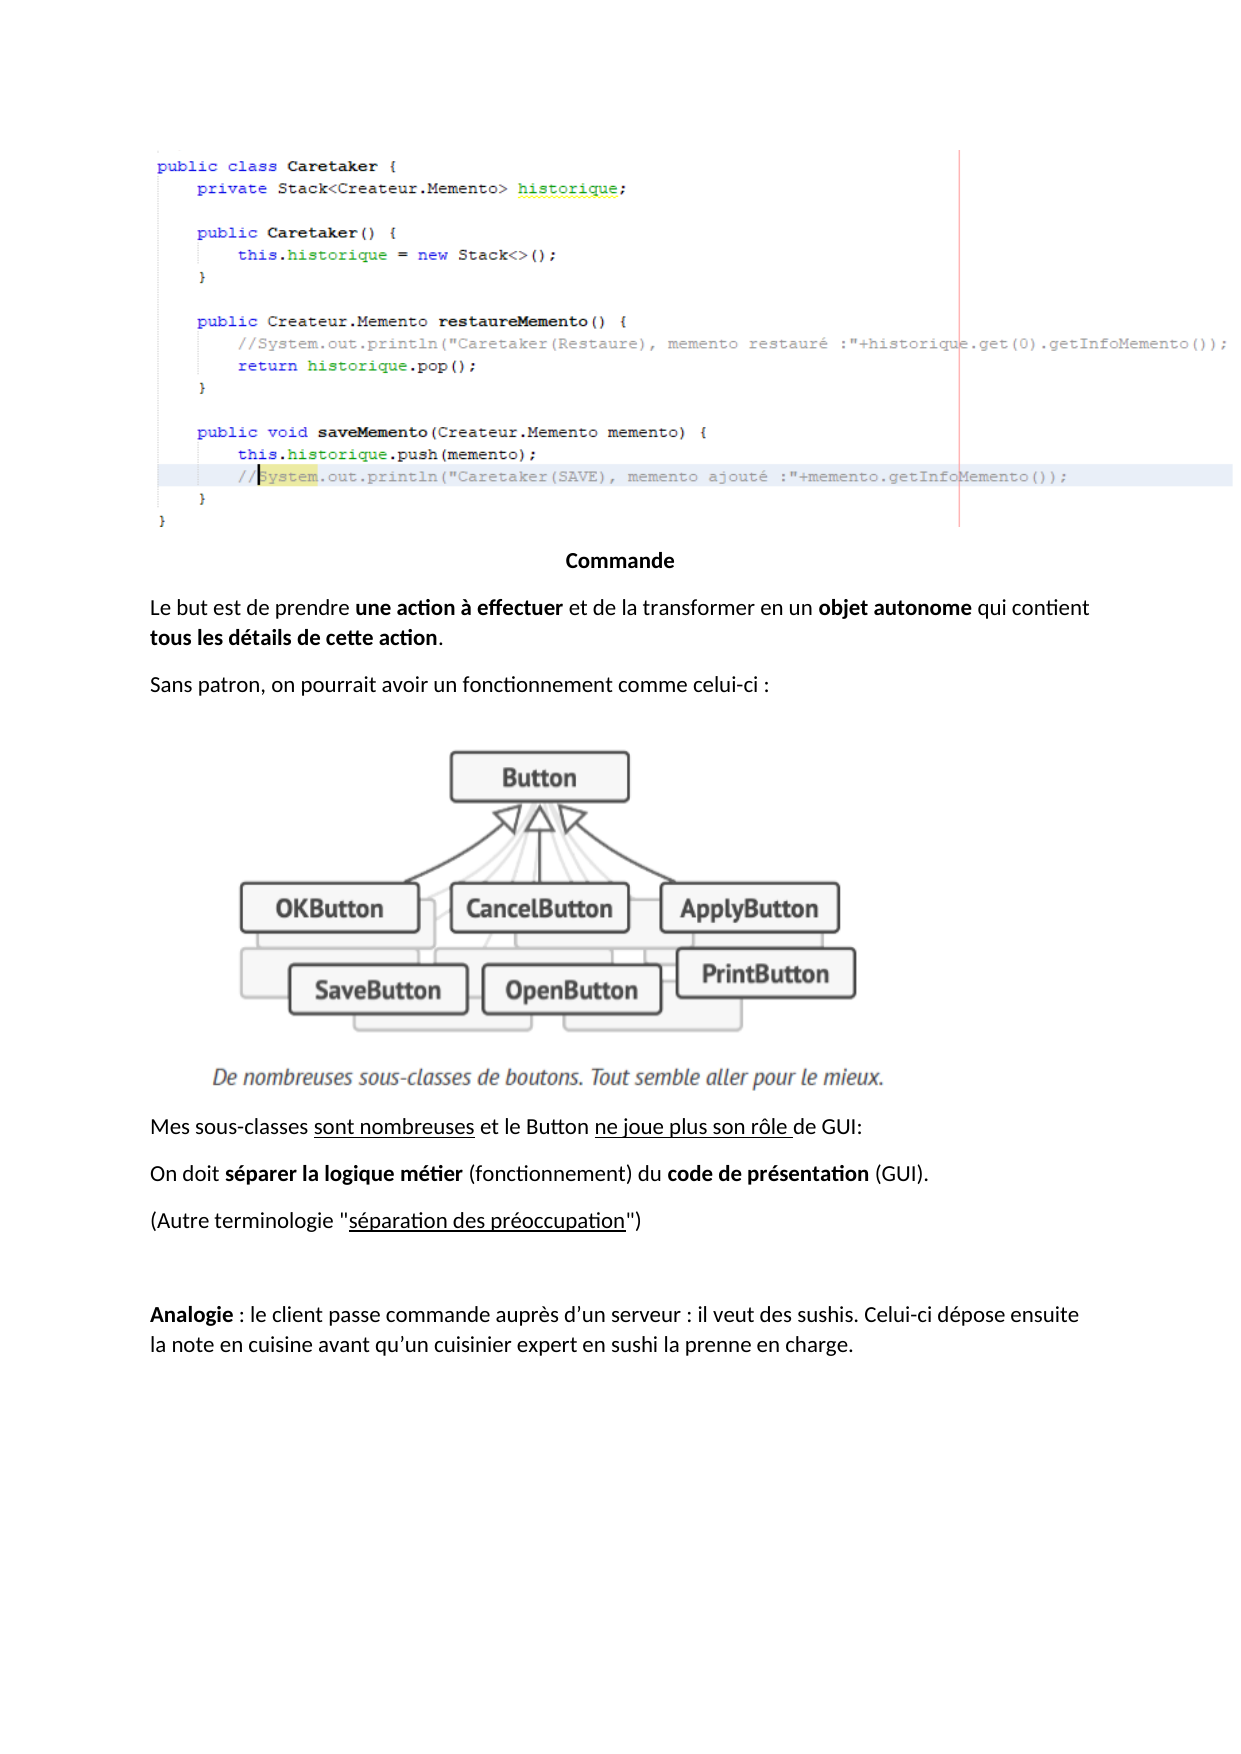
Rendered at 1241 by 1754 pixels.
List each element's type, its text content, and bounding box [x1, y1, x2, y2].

text On doit séparer la logique métier (fonctionnement) du code de présentation (GUI). [150, 1159, 1090, 1187]
text Commande [150, 546, 1090, 574]
text Le but est de prendre une action à effectuer et de la transformer en un objet autonome qui contient tous les détails de cette action. [150, 593, 1090, 651]
text (Autre terminologie "séparation des préoccupation") [150, 1206, 1090, 1234]
text Sans patron, on pourrait avoir un fonctionnement comme celui-ci : [150, 670, 1090, 698]
picture [150, 150, 1233, 527]
text Analogie : le client passe commande auprès d’un serveur : il veut des sushis. Celui-ci dépose ensuite la note en cuisine avant qu’un cuisinier expert en sushi la prenne en charge. [150, 1300, 1090, 1358]
picture [150, 716, 901, 1111]
